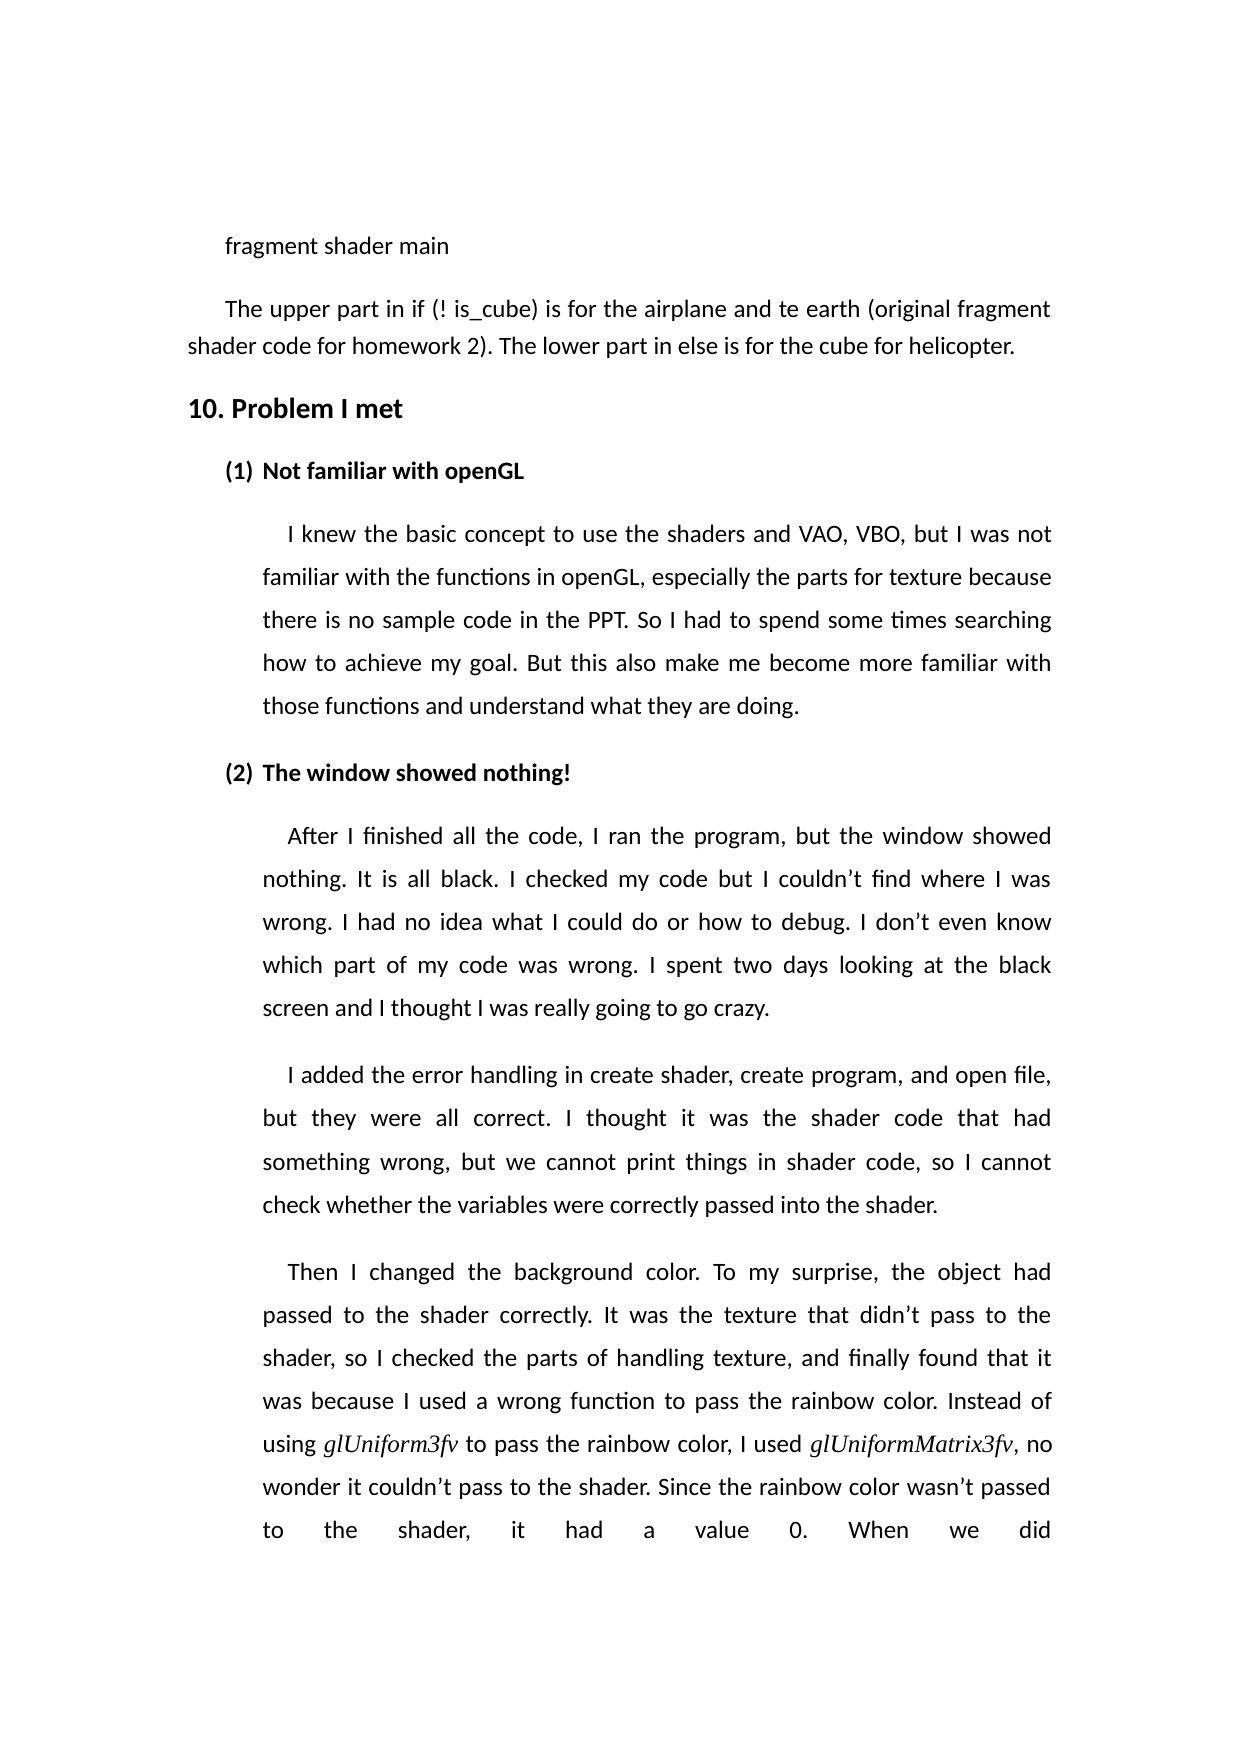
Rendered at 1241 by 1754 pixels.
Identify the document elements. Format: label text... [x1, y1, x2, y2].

list I added the error handling in create shader, create program, and open file, but they were all correct. I thought it was the shader code that had something wrong, but we cannot print things in shader code, so I cannot check whether the variables were correctly passed into the shader. [262, 1056, 1053, 1223]
text The upper part in if (! is_cube) is for the airplane and te earth (original fragment shader code for homework 2). The lower part in else is for the cube for helicopter. [187, 289, 1053, 364]
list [262, 1252, 1053, 1548]
list Problem I met [187, 389, 1053, 427]
text fragment shader main [187, 227, 1053, 264]
list Not familiar with openGL [225, 452, 1053, 489]
list I knew the basic concept to use the shaders and VAO, VBO, but I was not familiar with the functions in openGL, especially the parts for texture because there is no sample code in the PPT. So I had to spend some times searching how to achieve my goal. But this also make me become more familiar with those functions and understand what they are doing. [262, 514, 1053, 724]
list The window showed nothing! [225, 754, 1053, 791]
list After I finished all the code, I ran the program, but the window showed nothing. It is all black. I checked my code but I couldn’t find where I was wrong. I had no idea what I could do or how to debug. I don’t even know which part of my code was wrong. I spent two days looking at the black screen and I thought I was really going to go crazy. [262, 816, 1053, 1026]
